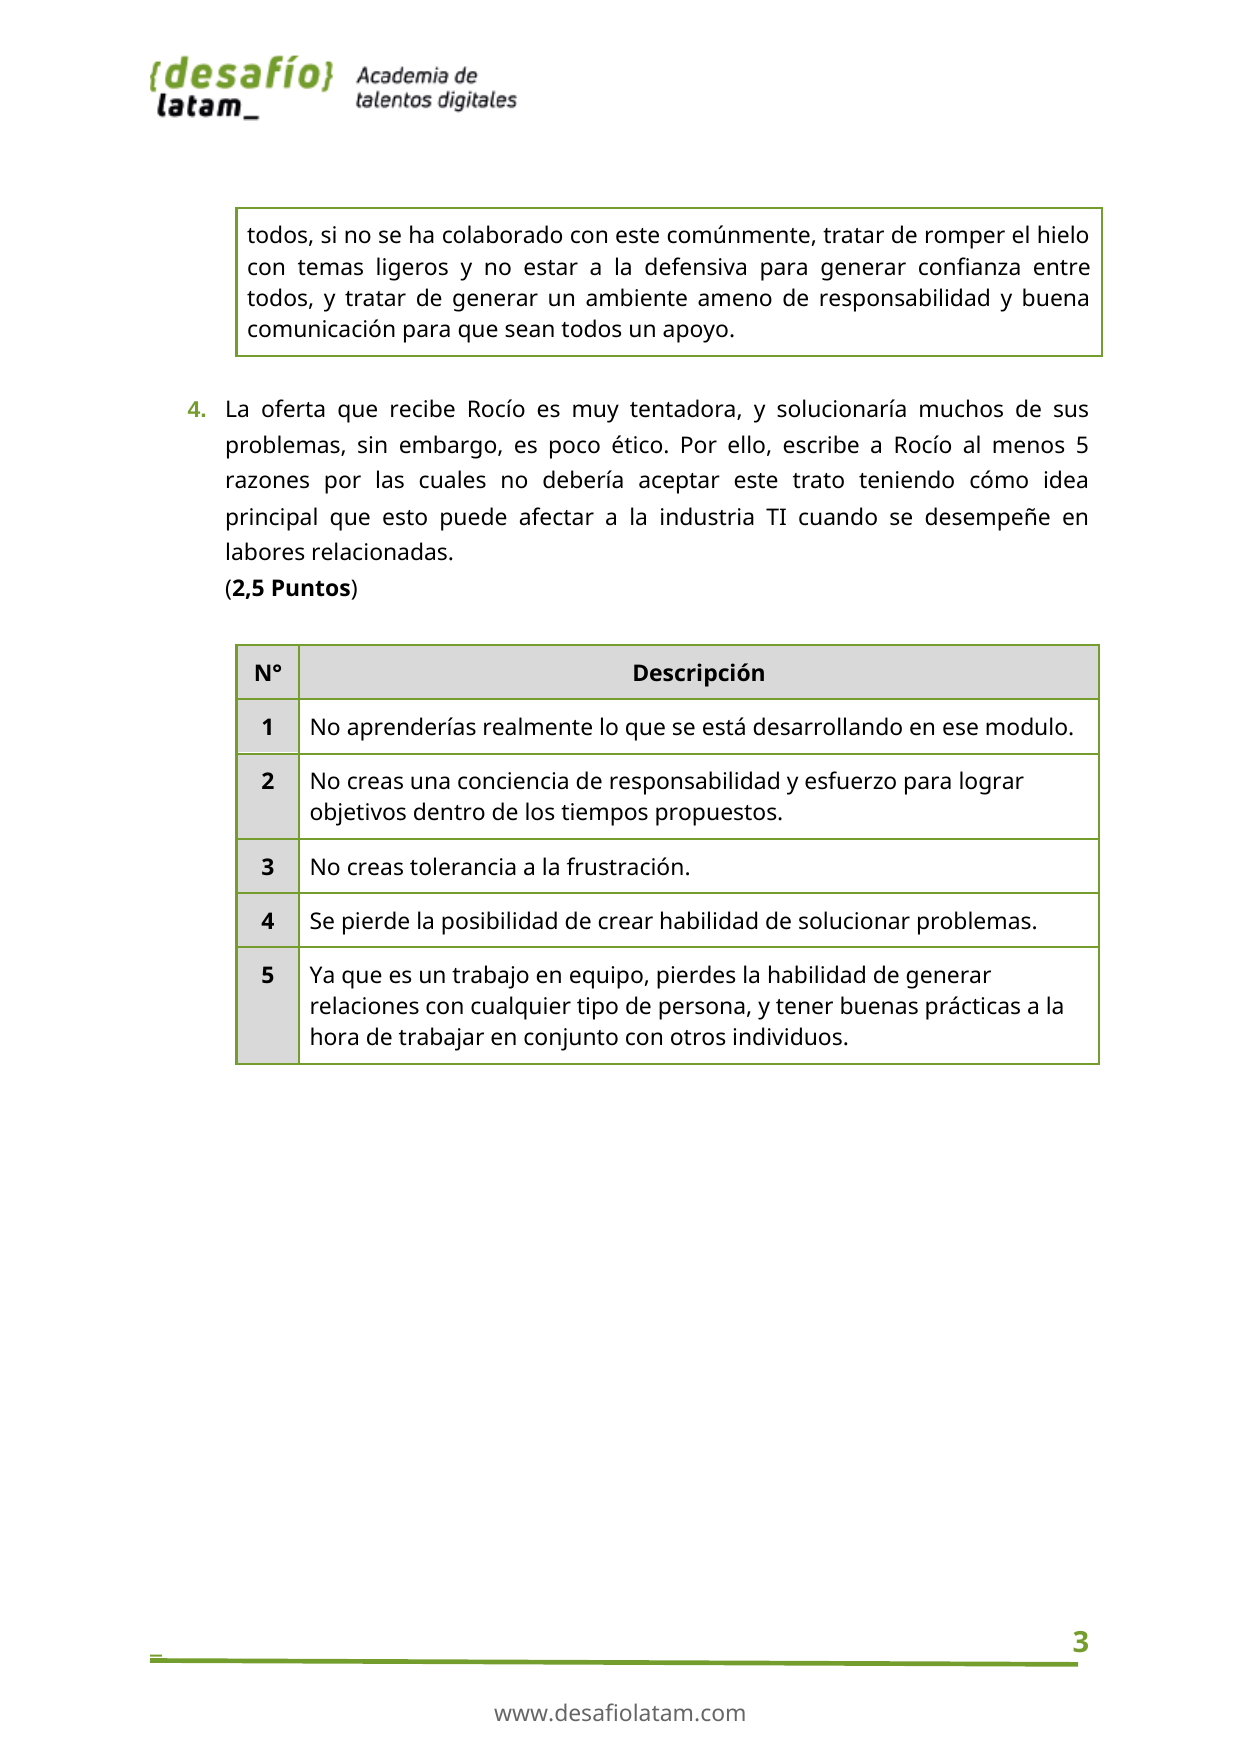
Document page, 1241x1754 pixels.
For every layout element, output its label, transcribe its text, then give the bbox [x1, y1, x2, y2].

text (2,5 Puntos) [225, 572, 1090, 603]
table_cell No creas tolerancia a la frustración. [300, 840, 1098, 892]
picture [150, 54, 572, 121]
table_cell Ya que es un trabajo en equipo, pierdes la habilidad de generar relaciones con cualquier tipo de persona, y tener buenas prácticas a la hora de trabajar en conjunto con otros individuos. [300, 948, 1098, 1063]
table_cell No creas una conciencia de responsabilidad y esfuerzo para lograr objetivos dentro de los tiempos propuestos. [300, 755, 1098, 838]
table_cell Se pierde la posibilidad de crear habilidad de solucionar problemas. [300, 894, 1098, 946]
table_cell 5 [238, 948, 298, 1063]
table_cell 1 [238, 700, 298, 752]
table_cell 3 [238, 840, 298, 892]
table_cell 2 [238, 755, 298, 838]
table_header Descripción [300, 646, 1098, 698]
table_cell 4 [238, 894, 298, 946]
table_cell No aprenderías realmente lo que se está desarrollando en ese modulo. [300, 700, 1098, 752]
list La oferta que recibe Rocío es muy tentadora, y solucionaría muchos de sus problemas, sin embargo, es poco ético. Por ello, escribe a Rocío al menos 5 razones por las cuales no debería aceptar este trato teniendo cómo idea principal que esto puede afectar a la industria TI cuando se desempeñe en labores relacionadas. [187, 393, 1090, 568]
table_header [238, 209, 1101, 354]
table_header N° [238, 646, 298, 698]
